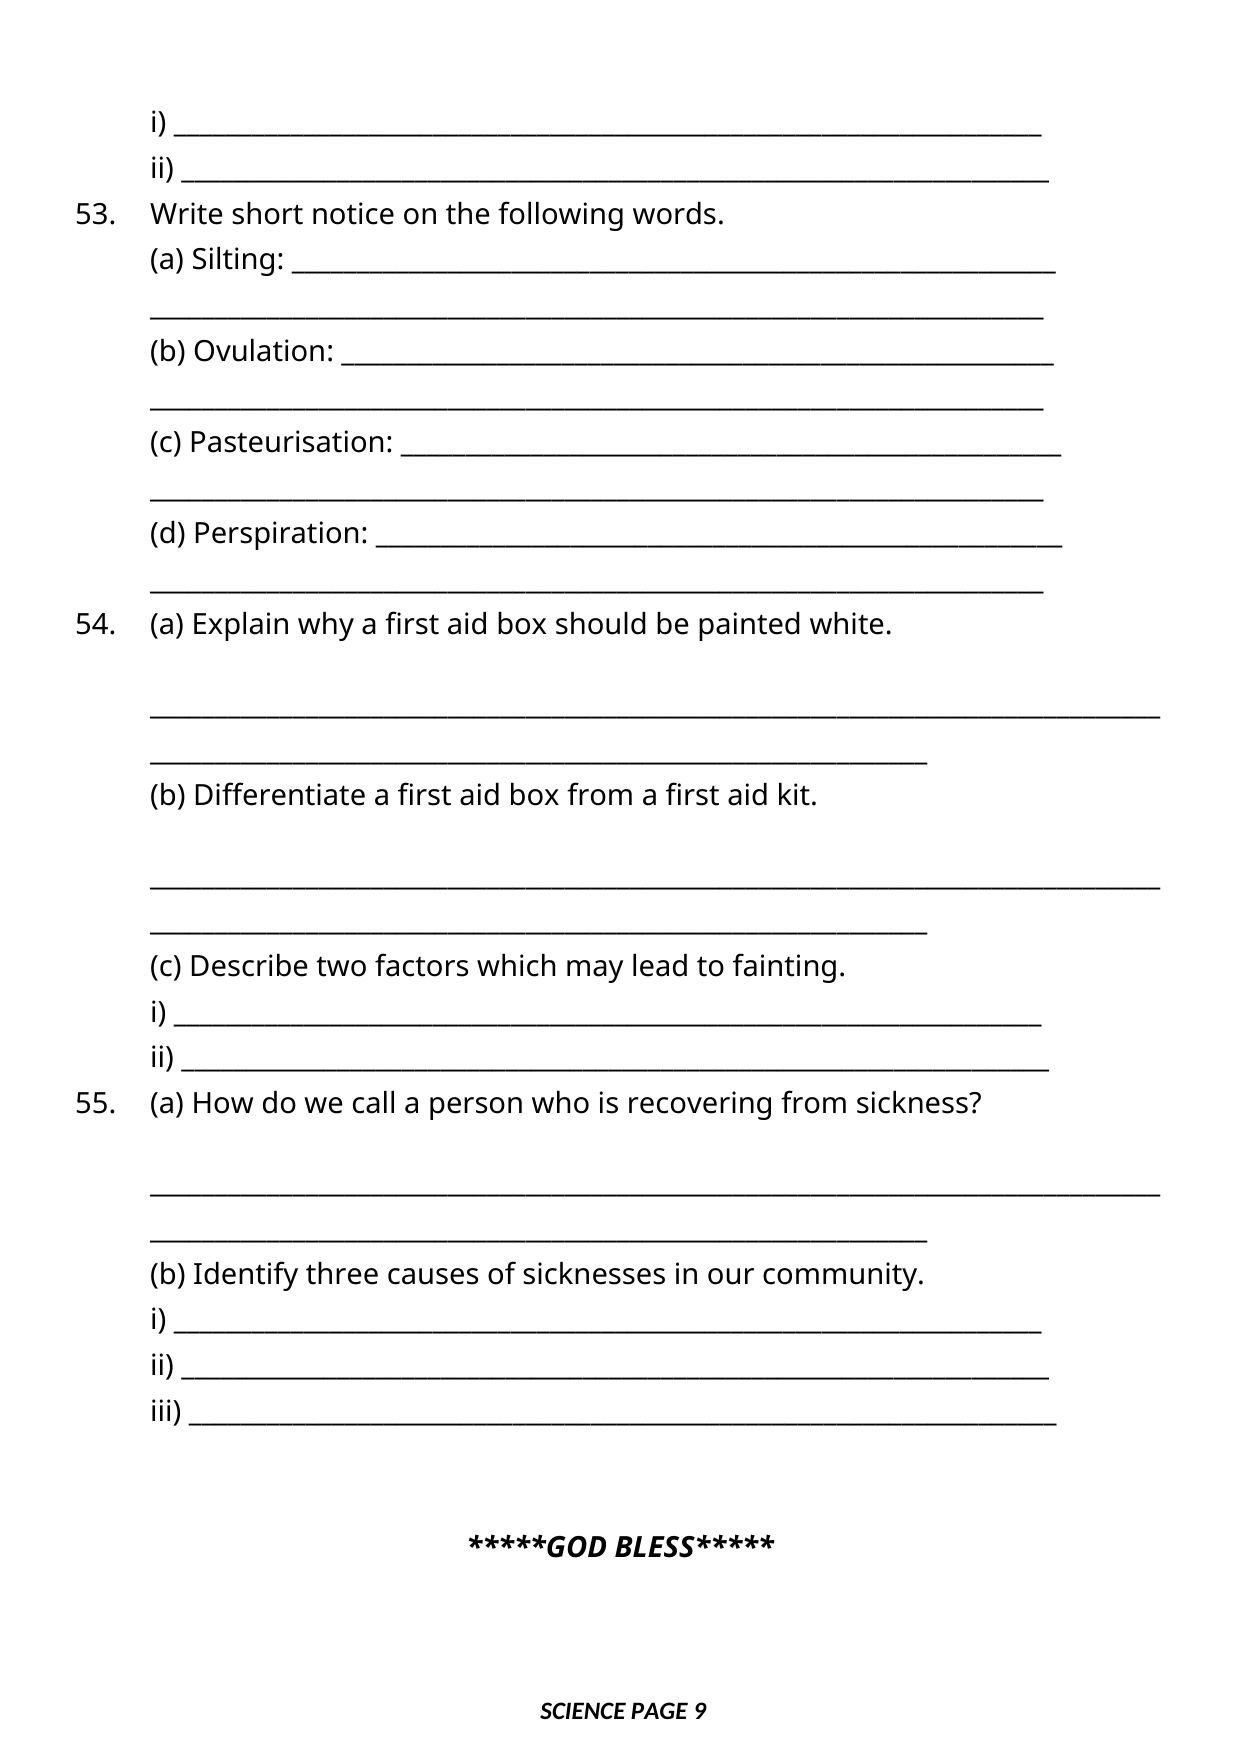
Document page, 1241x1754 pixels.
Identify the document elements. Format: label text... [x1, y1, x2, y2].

text __________________________________________________________________________________________________________________________________________ [75, 1128, 1165, 1247]
text _____________________________________________________________________ [75, 558, 1165, 598]
text 54. (a) Explain why a first aid box should be painted white. [75, 604, 1165, 643]
text (b) Differentiate a first aid box from a first aid kit. [75, 774, 1165, 814]
text ii) ___________________________________________________________________ [75, 1037, 1165, 1076]
text iii) ___________________________________________________________________ [75, 1390, 1165, 1429]
text 55. (a) How do we call a person who is recovering from sickness? [75, 1082, 1165, 1122]
text (a) Silting: ___________________________________________________________ [75, 239, 1165, 278]
text _____________________________________________________________________ [75, 376, 1165, 415]
text __________________________________________________________________________________________________________________________________________ [75, 820, 1165, 939]
text (b) Ovulation: _______________________________________________________ [75, 330, 1165, 369]
text (c) Pasteurisation: ___________________________________________________ [75, 421, 1165, 461]
text ii) ___________________________________________________________________ [75, 147, 1165, 187]
text i) ___________________________________________________________________ [75, 102, 1165, 141]
text *****GOD BLESS***** [75, 1527, 1165, 1566]
text i) ___________________________________________________________________ [75, 1299, 1165, 1338]
text (b) Identify three causes of sicknesses in our community. [75, 1253, 1165, 1293]
text (d) Perspiration: _____________________________________________________ [75, 512, 1165, 552]
text 53. Write short notice on the following words. [75, 193, 1165, 233]
text _____________________________________________________________________ [75, 467, 1165, 506]
text i) ___________________________________________________________________ [75, 991, 1165, 1031]
text ii) ___________________________________________________________________ [75, 1344, 1165, 1384]
text __________________________________________________________________________________________________________________________________________ [75, 649, 1165, 768]
text (c) Describe two factors which may lead to fainting. [75, 945, 1165, 985]
text _____________________________________________________________________ [75, 284, 1165, 324]
